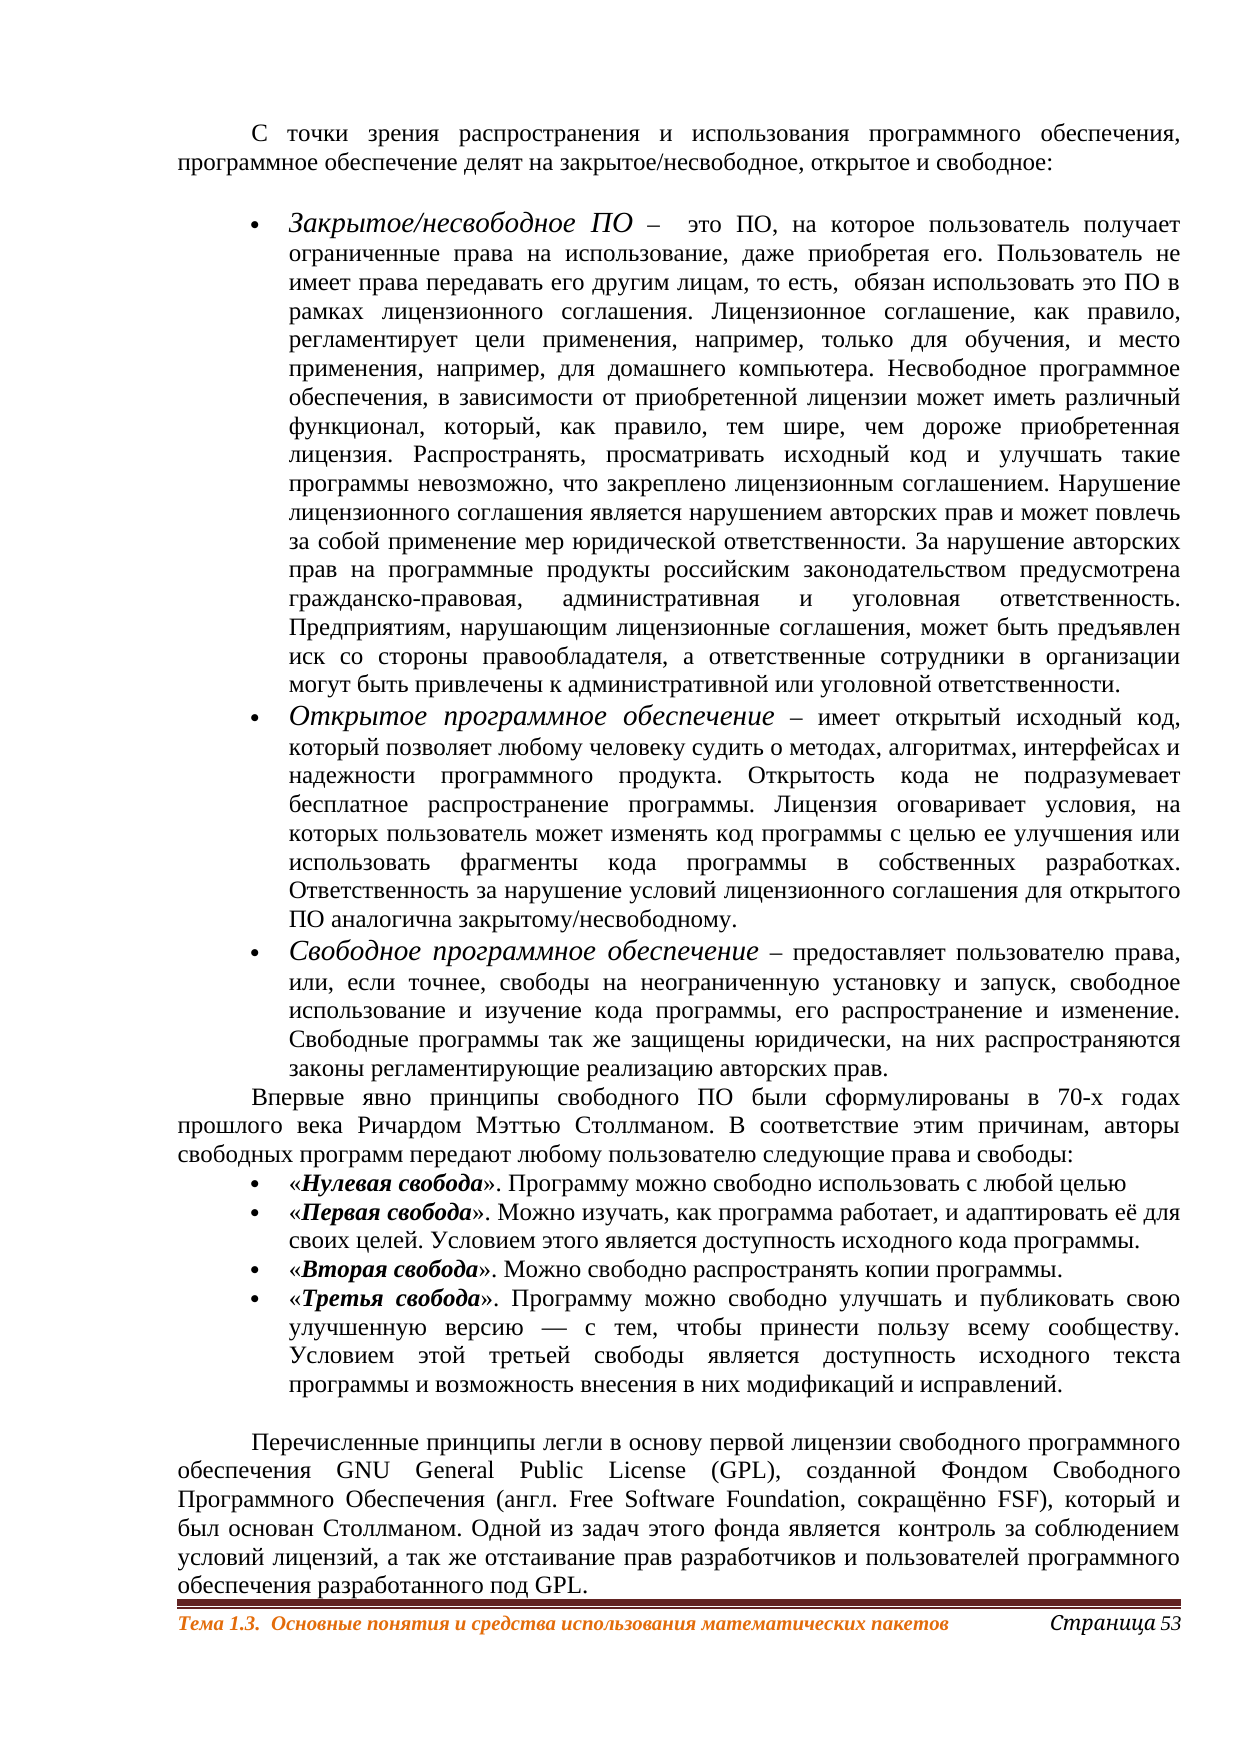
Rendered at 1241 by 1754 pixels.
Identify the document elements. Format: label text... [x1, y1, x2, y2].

list «Вторая свобода». Можно свободно распространять копии программы. [251, 1254, 1181, 1283]
text С точки зрения распространения и использования программного обеспечения, программное обеспечение делят на закрытое/несвободное, открытое и свободное: [177, 118, 1181, 176]
list «Первая свобода». Можно изучать, как программа работает, и адаптировать её для своих целей. Условием этого является доступность исходного кода программы. [251, 1197, 1181, 1254]
list Открытое программное обеспечение – имеет открытый исходный код, который позволяет любому человеку судить о методах, алгоритмах, интерфейсах и надежности программного продукта. Открытость кода не подразумевает бесплатное распространение программы. Лицензия оговаривает условия, на которых пользователь может изменять код программы с целью ее улучшения или использовать фрагменты кода программы в собственных разработках. Ответственность за нарушение условий лицензионного соглашения для открытого ПО аналогична закрытому/несвободному. [251, 698, 1181, 933]
list «Нулевая свобода». Программу можно свободно использовать с любой целью [251, 1168, 1181, 1197]
list Закрытое/несвободное ПО – это ПО, на которое пользователь получает ограниченные права на использование, даже приобретая его. Пользователь не имеет права передавать его другим лицам, то есть, обязан использовать это ПО в рамках лицензионного соглашения. Лицензионное соглашение, как правило, регламентирует цели применения, например, только для обучения, и место применения, например, для домашнего компьютера. Несвободное программное обеспечения, в зависимости от приобретенной лицензии может иметь различный функционал, который, как правило, тем шире, чем дороже приобретенная лицензия. Распространять, просматривать исходный код и улучшать такие программы невозможно, что закреплено лицензионным соглашением. Нарушение лицензионного соглашения является нарушением авторских прав и может повлечь за собой применение мер юридической ответственности. За нарушение авторских прав на программные продукты российским законодательством предусмотрена гражданско-правовая, административная и уголовная ответственность. Предприятиям, нарушающим лицензионные соглашения, может быть предъявлен иск со стороны правообладателя, а ответственные сотрудники в организации могут быть привлечены к административной или уголовной ответственности. [251, 205, 1181, 698]
list Свободное программное обеспечение – предоставляет пользователю права, или, если точнее, свободы на неограниченную установку и запуск, свободное использование и изучение кода программы, его распространение и изменение. Свободные программы так же защищены юридически, на них распространяются законы регламентирующие реализацию авторских прав. [251, 933, 1181, 1082]
text Перечисленные принципы легли в основу первой лицензии свободного программного обеспечения GNU General Public License (GPL), созданной Фондом Свободного Программного Обеспечения (англ. Free Software Foundation, сокращённо FSF), который и был основан Столлманом. Одной из задач этого фонда является контроль за соблюдением условий лицензий, а так же отстаивание прав разработчиков и пользователей программного обеспечения разработанного под GPL. [177, 1427, 1181, 1599]
text Впервые явно принципы свободного ПО были сформулированы в 70-х годах прошлого века Ричардом Мэттью Столлманом. В соответствие этим причинам, авторы свободных программ передают любому пользователю следующие права и свободы: [177, 1082, 1181, 1168]
list «Третья свобода». Программу можно свободно улучшать и публиковать свою улучшенную версию — с тем, чтобы принести пользу всему сообществу. Условием этой третьей свободы является доступность исходного текста программы и возможность внесения в них модификаций и исправлений. [251, 1283, 1181, 1398]
